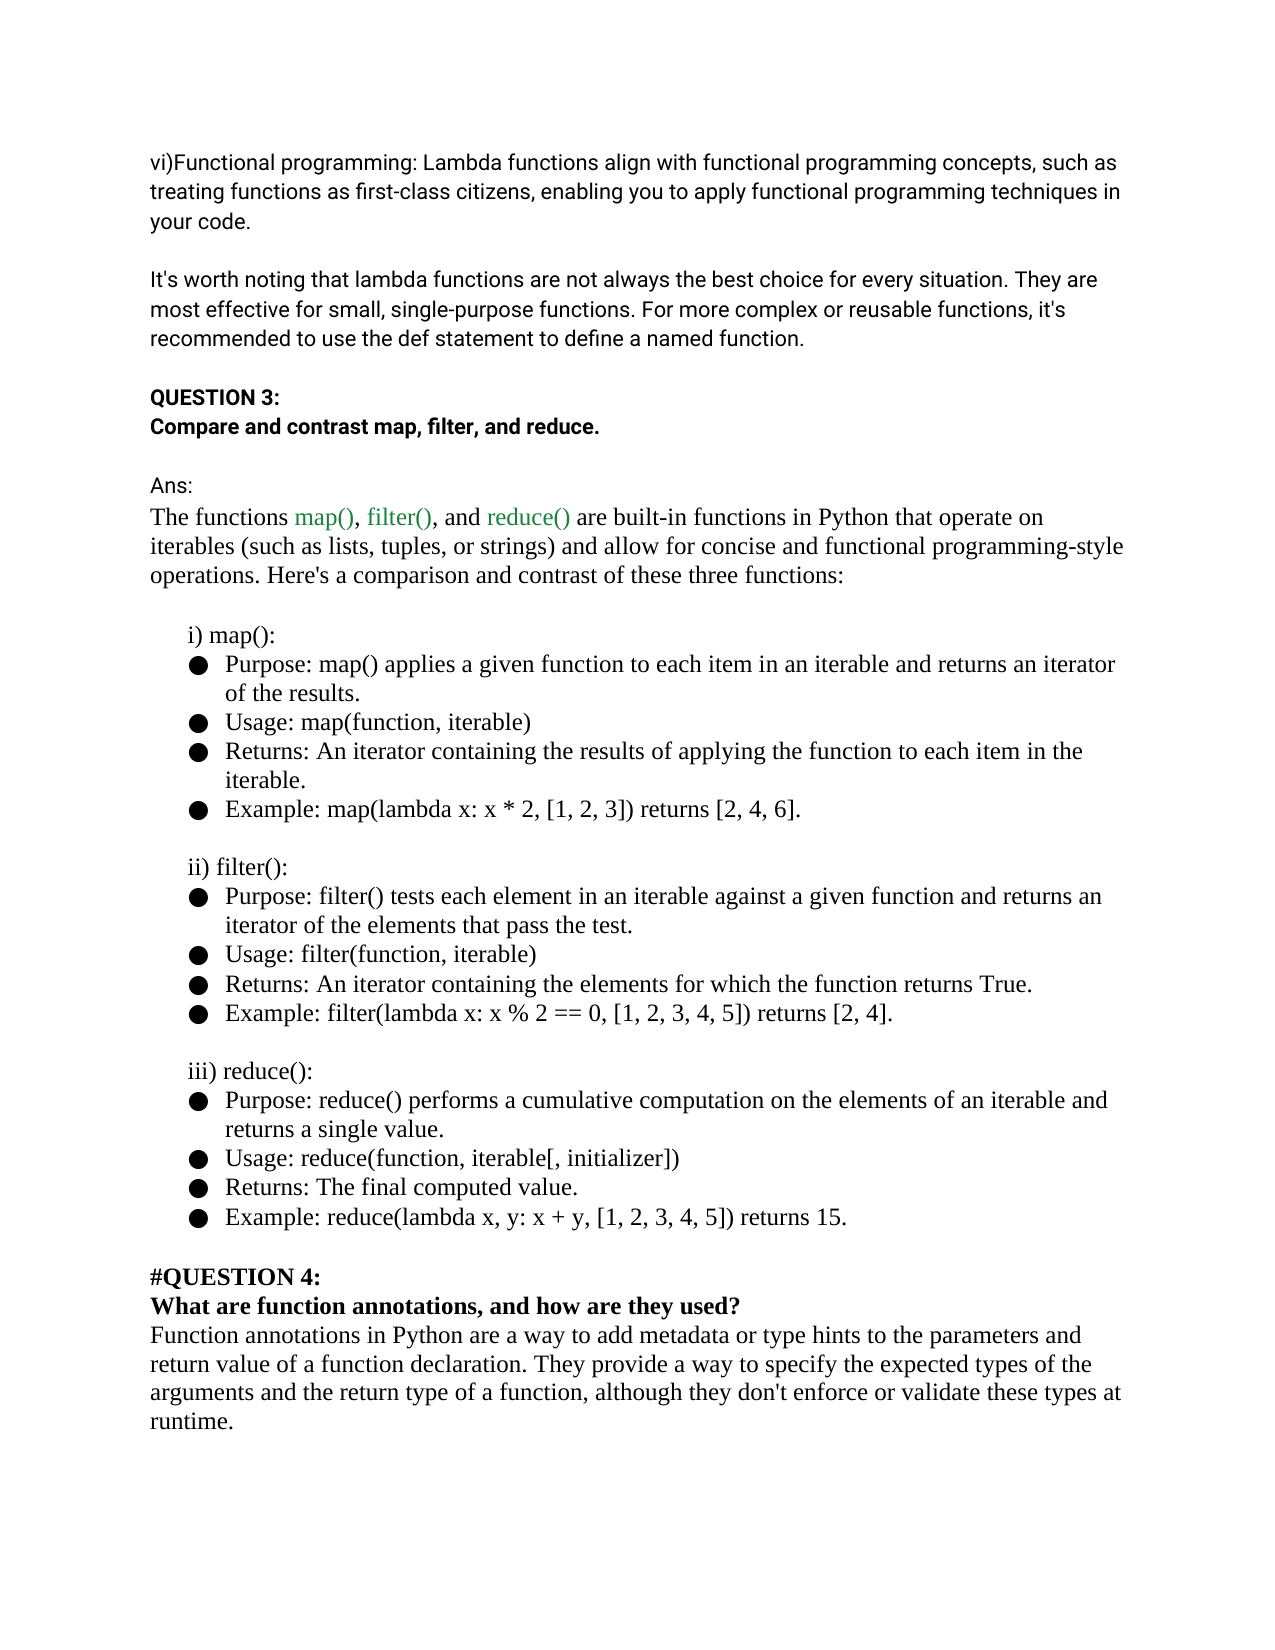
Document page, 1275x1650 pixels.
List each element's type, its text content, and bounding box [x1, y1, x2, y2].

list Purpose: map() applies a given function to each item in an iterable and returns an iterator of the results. [187, 649, 1125, 707]
list Purpose: reduce() performs a cumulative computation on the elements of an iterable and returns a single value. [187, 1085, 1125, 1143]
list Usage: filter(function, iterable) [187, 939, 1125, 969]
list i) map(): [187, 620, 1125, 649]
list Usage: reduce(function, iterable[, initializer]) [187, 1143, 1125, 1172]
text QUESTION 3: [150, 385, 1125, 411]
text Compare and contrast map, filter, and reduce. [150, 414, 1125, 440]
list Example: map(lambda x: x * 2, [1, 2, 3]) returns [2, 4, 6]. [187, 794, 1125, 824]
list Returns: An iterator containing the results of applying the function to each item in the iterable. [187, 736, 1125, 794]
text The functions map(), filter(), and reduce() are built-in functions in Python that operate on iterables (such as lists, tuples, or strings) and allow for concise and functional programming-style operations. Here's a comparison and contrast of these three functions: [150, 502, 1125, 589]
list Example: reduce(lambda x, y: x + y, [1, 2, 3, 4, 5]) returns 15. [187, 1202, 1125, 1231]
text #QUESTION 4: [150, 1262, 1125, 1291]
list iii) reduce(): [187, 1056, 1125, 1085]
list Returns: An iterator containing the elements for which the function returns True. [187, 969, 1125, 998]
list Example: filter(lambda x: x % 2 == 0, [1, 2, 3, 4, 5]) returns [2, 4]. [187, 998, 1125, 1027]
text Function annotations in Python are a way to add metadata or type hints to the parameters and return value of a function declaration. They provide a way to specify the expected types of the arguments and the return type of a function, although they don't enforce or validate these types at runtime. [150, 1320, 1125, 1435]
list Purpose: filter() tests each element in an iterable against a given function and returns an iterator of the elements that pass the test. [187, 881, 1125, 939]
list ii) filter(): [187, 852, 1125, 881]
list Returns: The final computed value. [187, 1172, 1125, 1202]
text It's worth noting that lambda functions are not always the best choice for every situation. They are most effective for small, single-purpose functions. For more complex or reusable functions, it's recommended to use the def statement to define a named function. [150, 267, 1125, 352]
text Ans: [150, 473, 1125, 499]
text What are function annotations, and how are they used? [150, 1291, 1125, 1320]
text vi)Functional programming: Lambda functions align with functional programming concepts, such as treating functions as first-class citizens, enabling you to apply functional programming techniques in your code. [150, 150, 1125, 234]
list Usage: map(function, iterable) [187, 707, 1125, 736]
